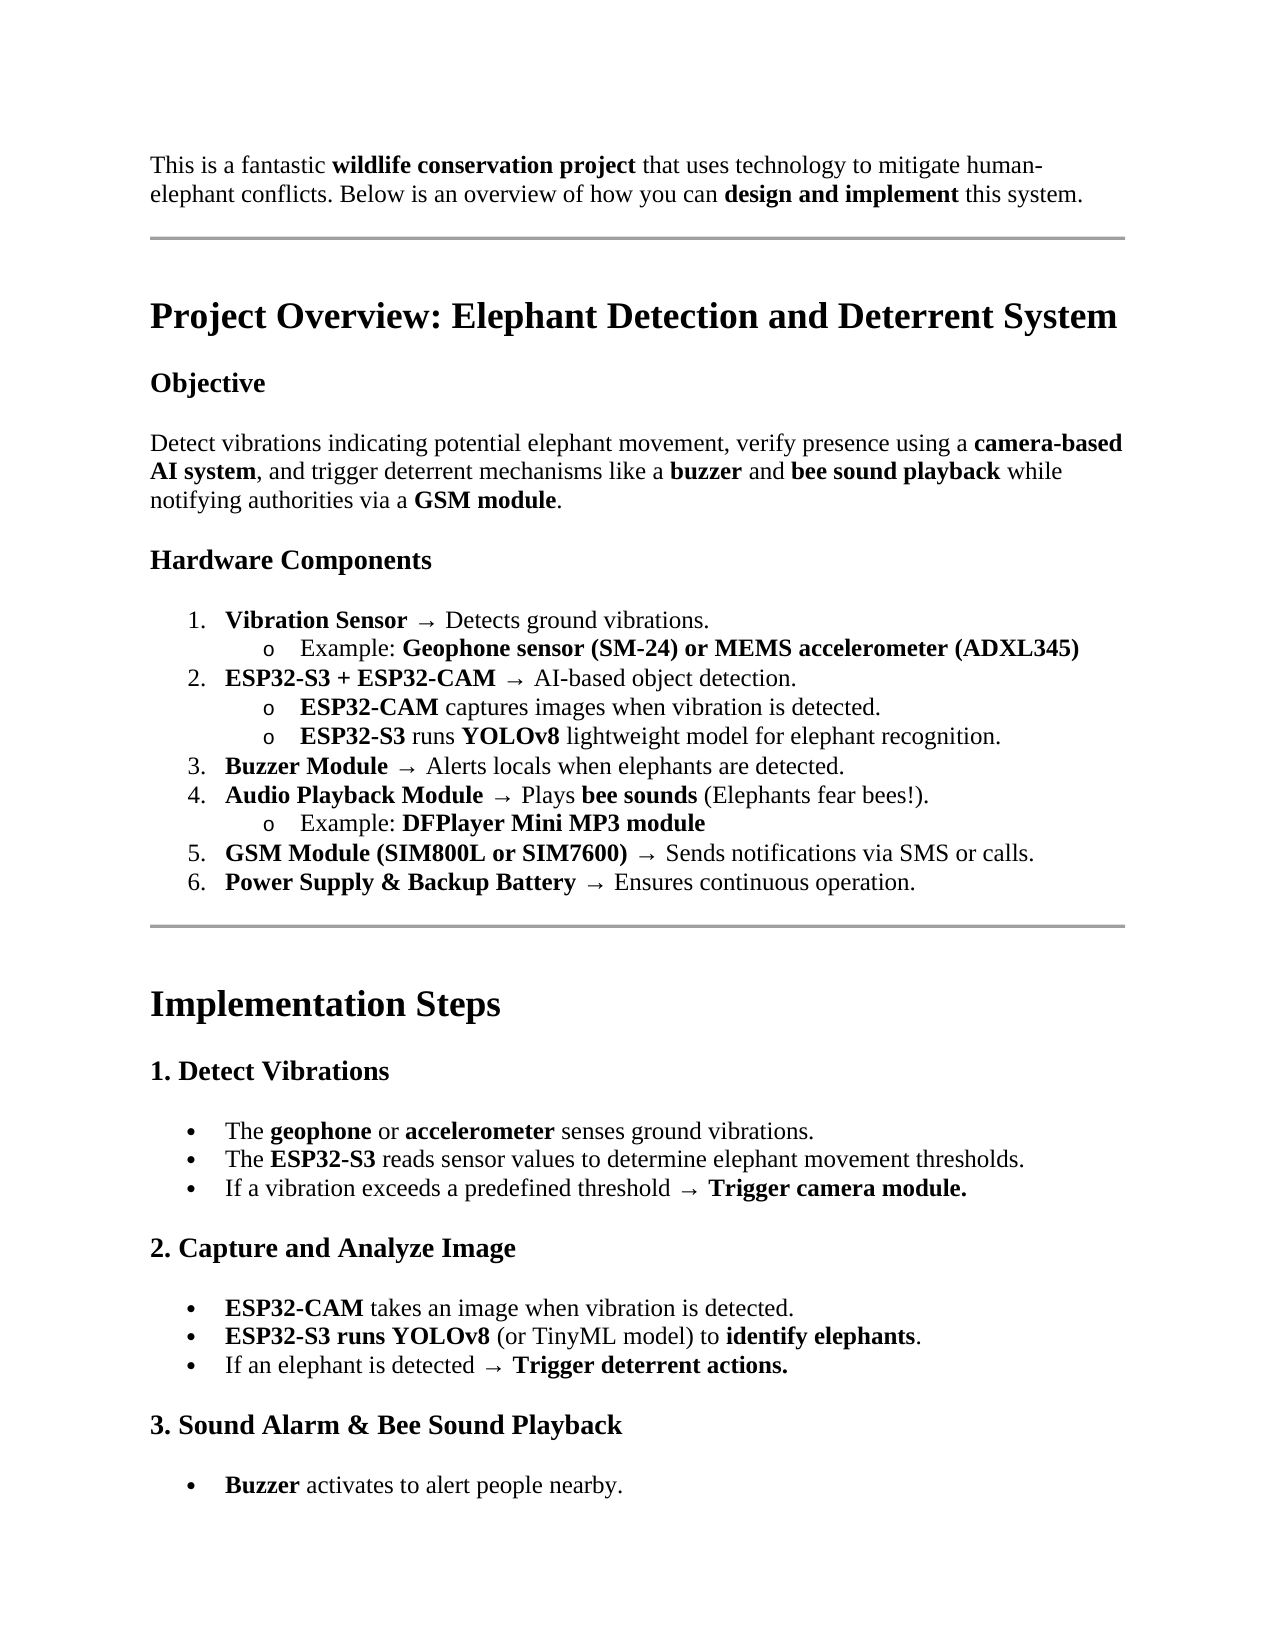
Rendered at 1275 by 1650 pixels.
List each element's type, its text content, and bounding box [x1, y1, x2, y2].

text Implementation Steps [150, 982, 1125, 1025]
list Example: Geophone sensor (SM-24) or MEMS accelerometer (ADXL345) [262, 633, 1125, 663]
list If an elephant is detected → Trigger deterrent actions. [187, 1350, 1125, 1379]
list If a vibration exceeds a predefined threshold → Trigger camera module. [187, 1173, 1125, 1202]
text Objective [150, 366, 1125, 398]
list Audio Playback Module → Plays bee sounds (Elephants fear bees!). [187, 780, 1125, 808]
list ESP32-CAM captures images when vibration is detected. [262, 692, 1125, 721]
text 3. Sound Alarm & Bee Sound Playback [150, 1408, 1125, 1441]
list ESP32-S3 runs YOLOv8 lightweight model for elephant recognition. [262, 721, 1125, 751]
text 2. Capture and Analyze Image [150, 1231, 1125, 1263]
list The ESP32-S3 reads sensor values to determine elephant movement thresholds. [187, 1144, 1125, 1173]
text Hardware Components [150, 543, 1125, 576]
list ESP32-CAM takes an image when vibration is detected. [187, 1293, 1125, 1321]
text 1. Detect Vibrations [150, 1054, 1125, 1087]
list Example: DFPlayer Mini MP3 module [262, 808, 1125, 838]
list Buzzer activates to alert people nearby. [187, 1470, 1125, 1498]
list ESP32-S3 + ESP32-CAM → AI-based object detection. [187, 663, 1125, 692]
list Power Supply & Backup Battery → Ensures continuous operation. [187, 867, 1125, 896]
text Detect vibrations indicating potential elephant movement, verify presence using a camera-based AI system, and trigger deterrent mechanisms like a buzzer and bee sound playback while notifying authorities via a GSM module. [150, 428, 1125, 514]
list GSM Module (SIM800L or SIM7600) → Sends notifications via SMS or calls. [187, 838, 1125, 867]
list Buzzer Module → Alerts locals when elephants are detected. [187, 751, 1125, 780]
list The geophone or accelerometer senses ground vibrations. [187, 1116, 1125, 1144]
text This is a fantastic wildlife conservation project that uses technology to mitigate human-elephant conflicts. Below is an overview of how you can design and implement this system. [150, 150, 1125, 207]
list Vibration Sensor → Detects ground vibrations. [187, 605, 1125, 633]
text Project Overview: Elephant Detection and Deterrent System [150, 294, 1125, 337]
list ESP32-S3 runs YOLOv8 (or TinyML model) to identify elephants. [187, 1321, 1125, 1350]
